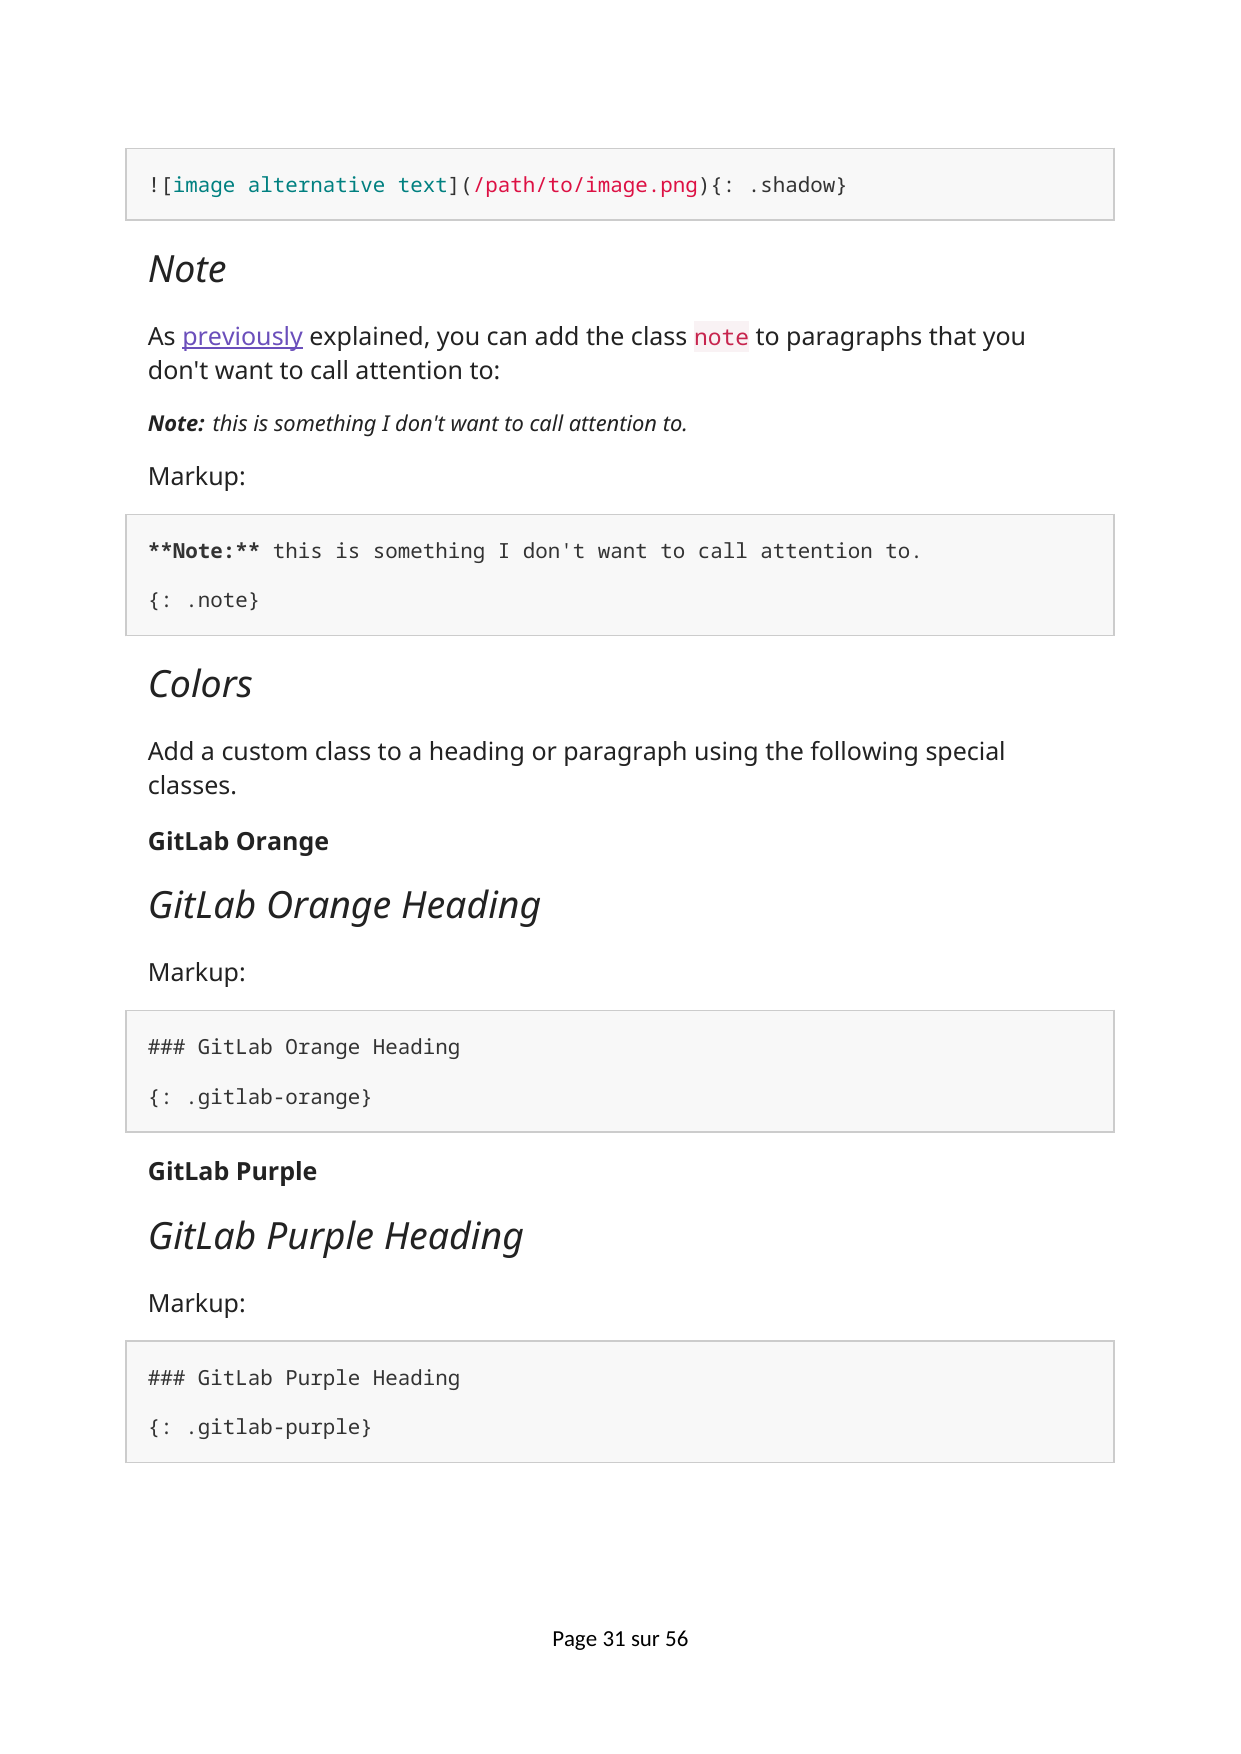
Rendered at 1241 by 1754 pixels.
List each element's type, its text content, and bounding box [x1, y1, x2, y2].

text {: .gitlab-orange} [127, 1059, 1113, 1131]
text ### GitLab Orange Heading [127, 1011, 1113, 1059]
text As previously explained, you can add the class note to paragraphs that you don't want to call attention to: [148, 318, 1093, 386]
subtitle GitLab Purple Heading [148, 1209, 1093, 1260]
text ### GitLab Purple Heading [127, 1342, 1113, 1390]
text {: .gitlab-purple} [127, 1390, 1113, 1462]
subtitle Colors [148, 658, 1093, 709]
text Markup: [148, 954, 1093, 989]
text {: .note} [127, 563, 1113, 635]
text ![image alternative text](/path/to/image.png){: .shadow} [127, 149, 1113, 219]
subtitle GitLab Orange Heading [148, 878, 1093, 929]
text Markup: [148, 458, 1093, 492]
text Note: this is something I don't want to call attention to. [148, 407, 1093, 437]
text GitLab Orange [148, 823, 1093, 857]
text Markup: [148, 1285, 1093, 1319]
text **Note:** this is something I don't want to call attention to. [127, 515, 1113, 563]
text Add a custom class to a heading or paragraph using the following special classes. [148, 734, 1093, 802]
text GitLab Purple [148, 1154, 1093, 1188]
subtitle Note [148, 242, 1093, 293]
